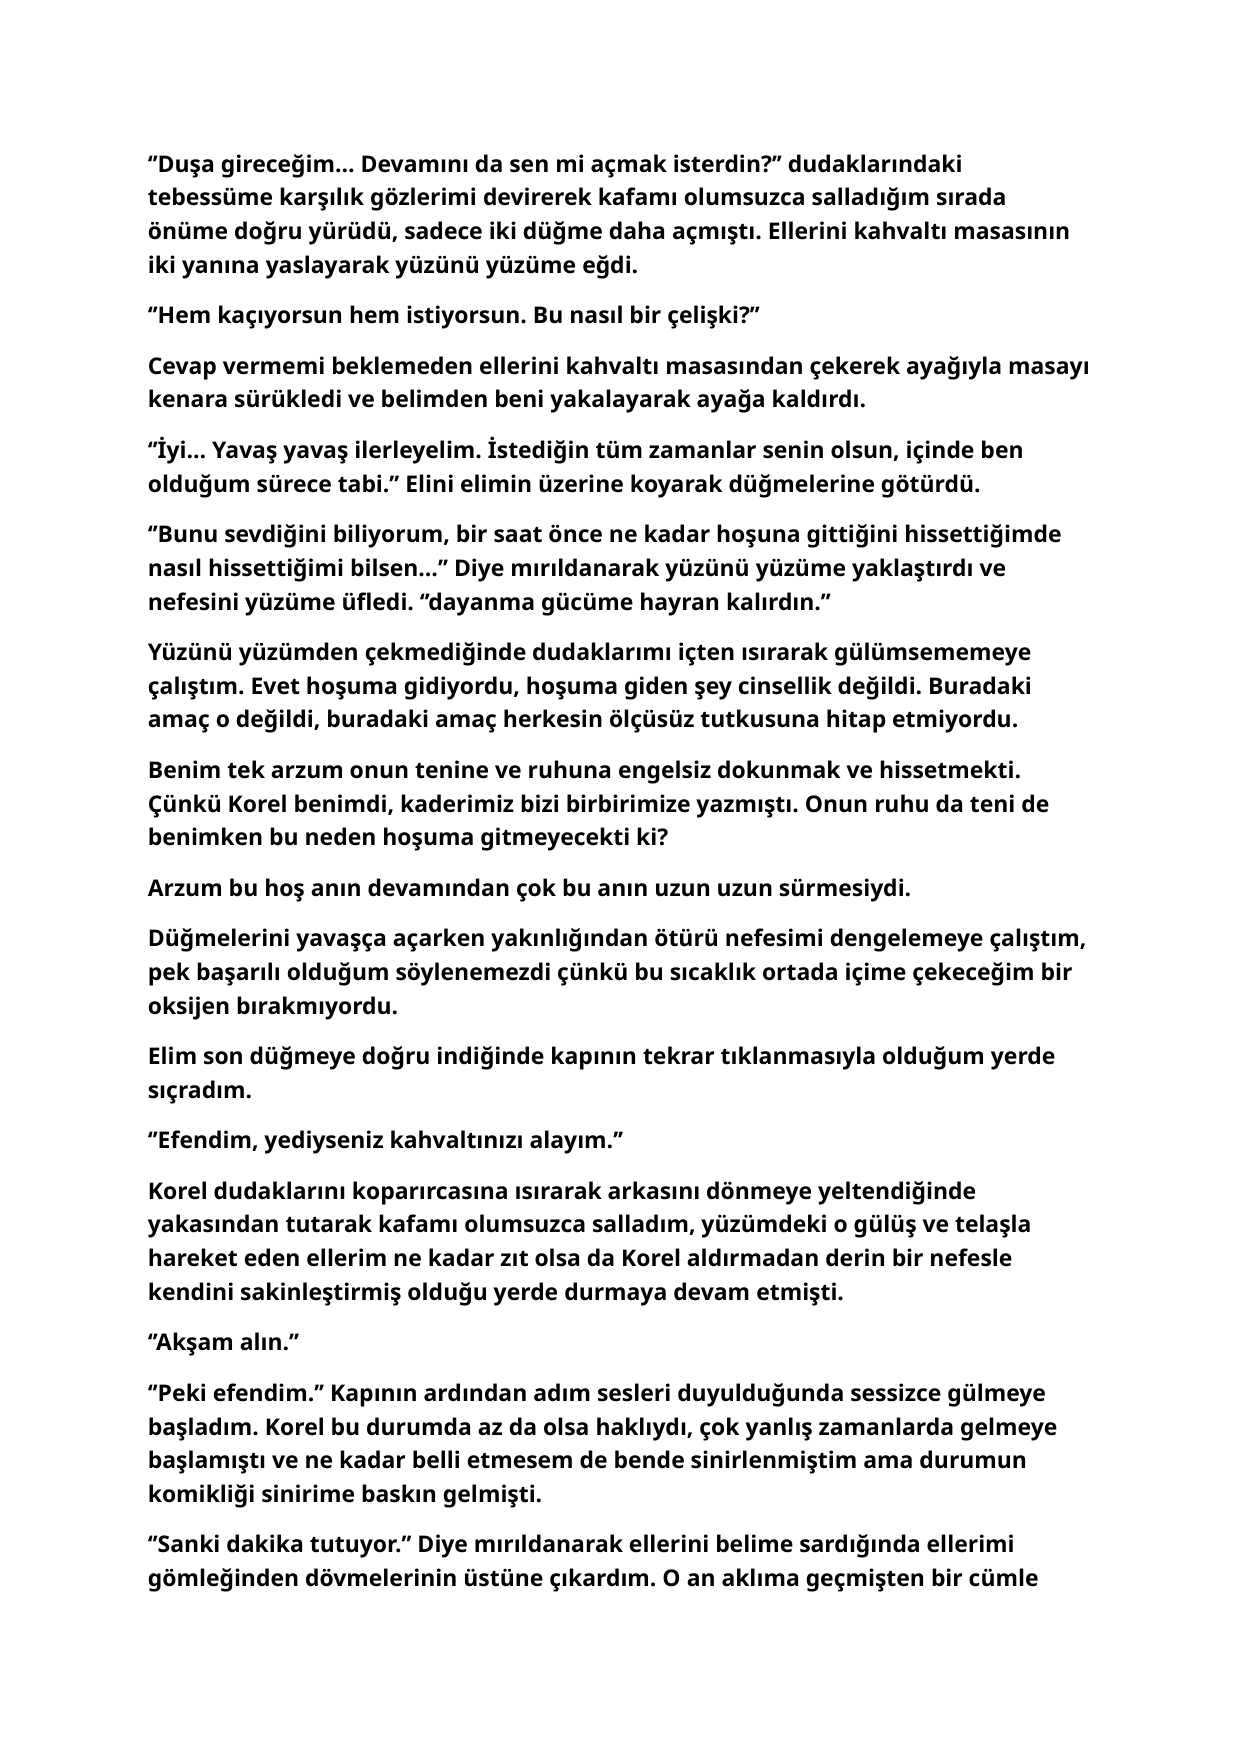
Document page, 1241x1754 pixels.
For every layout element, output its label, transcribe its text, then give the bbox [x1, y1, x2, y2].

text Korel dudaklarını koparırcasına ısırarak arkasını dönmeye yeltendiğinde yakasından tutarak kafamı olumsuzca salladım, yüzümdeki o gülüş ve telaşla hareket eden ellerim ne kadar zıt olsa da Korel aldırmadan derin bir nefesle kendini sakinleştirmiş olduğu yerde durmaya devam etmişti. [148, 1175, 1093, 1307]
text ‘’Hem kaçıyorsun hem istiyorsun. Bu nasıl bir çelişki?’’ [148, 299, 1093, 331]
text Cevap vermemi beklemeden ellerini kahvaltı masasından çekerek ayağıyla masayı kenara sürükledi ve belimden beni yakalayarak ayağa kaldırdı. [148, 350, 1093, 415]
text Elim son düğmeye doğru indiğinde kapının tekrar tıklanmasıyla olduğum yerde sıçradım. [148, 1040, 1093, 1105]
text ‘’Akşam alın.’’ [148, 1326, 1093, 1358]
text Arzum bu hoş anın devamından çok bu anın uzun uzun sürmesiydi. [148, 872, 1093, 903]
text Benim tek arzum onun tenine ve ruhuna engelsiz dokunmak ve hissetmekti. Çünkü Korel benimdi, kaderimiz bizi birbirimize yazmıştı. Onun ruhu da teni de benimken bu neden hoşuma gitmeyecekti ki? [148, 754, 1093, 853]
text ‘’İyi… Yavaş yavaş ilerleyelim. İstediğin tüm zamanlar senin olsun, içinde ben olduğum sürece tabi.’’ Elini elimin üzerine koyarak düğmelerine götürdü. [148, 434, 1093, 499]
text Düğmelerini yavaşça açarken yakınlığından ötürü nefesimi dengelemeye çalıştım, pek başarılı olduğum söylenemezdi çünkü bu sıcaklık ortada içime çekeceğim bir oksijen bırakmıyordu. [148, 922, 1093, 1021]
text ‘’Peki efendim.’’ Kapının ardından adım sesleri duyulduğunda sessizce gülmeye başladım. Korel bu durumda az da olsa haklıydı, çok yanlış zamanlarda gelmeye başlamıştı ve ne kadar belli etmesem de bende sinirlenmiştim ama durumun komikliği sinirime baskın gelmişti. [148, 1377, 1093, 1509]
text ‘’Efendim, yediyseniz kahvaltınızı alayım.’’ [148, 1124, 1093, 1156]
text ‘’Duşa gireceğim… Devamını da sen mi açmak isterdin?’’ dudaklarındaki tebessüme karşılık gözlerimi devirerek kafamı olumsuzca salladığım sırada önüme doğru yürüdü, sadece iki düğme daha açmıştı. Ellerini kahvaltı masasının iki yanına yaslayarak yüzünü yüzüme eğdi. [148, 148, 1093, 280]
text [148, 1528, 1093, 1593]
text ‘’Bunu sevdiğini biliyorum, bir saat önce ne kadar hoşuna gittiğini hissettiğimde nasıl hissettiğimi bilsen…’’ Diye mırıldanarak yüzünü yüzüme yaklaştırdı ve nefesini yüzüme üfledi. ‘’dayanma gücüme hayran kalırdın.’’ [148, 518, 1093, 617]
text Yüzünü yüzümden çekmediğinde dudaklarımı içten ısırarak gülümsememeye çalıştım. Evet hoşuma gidiyordu, hoşuma giden şey cinsellik değildi. Buradaki amaç o değildi, buradaki amaç herkesin ölçüsüz tutkusuna hitap etmiyordu. [148, 636, 1093, 735]
